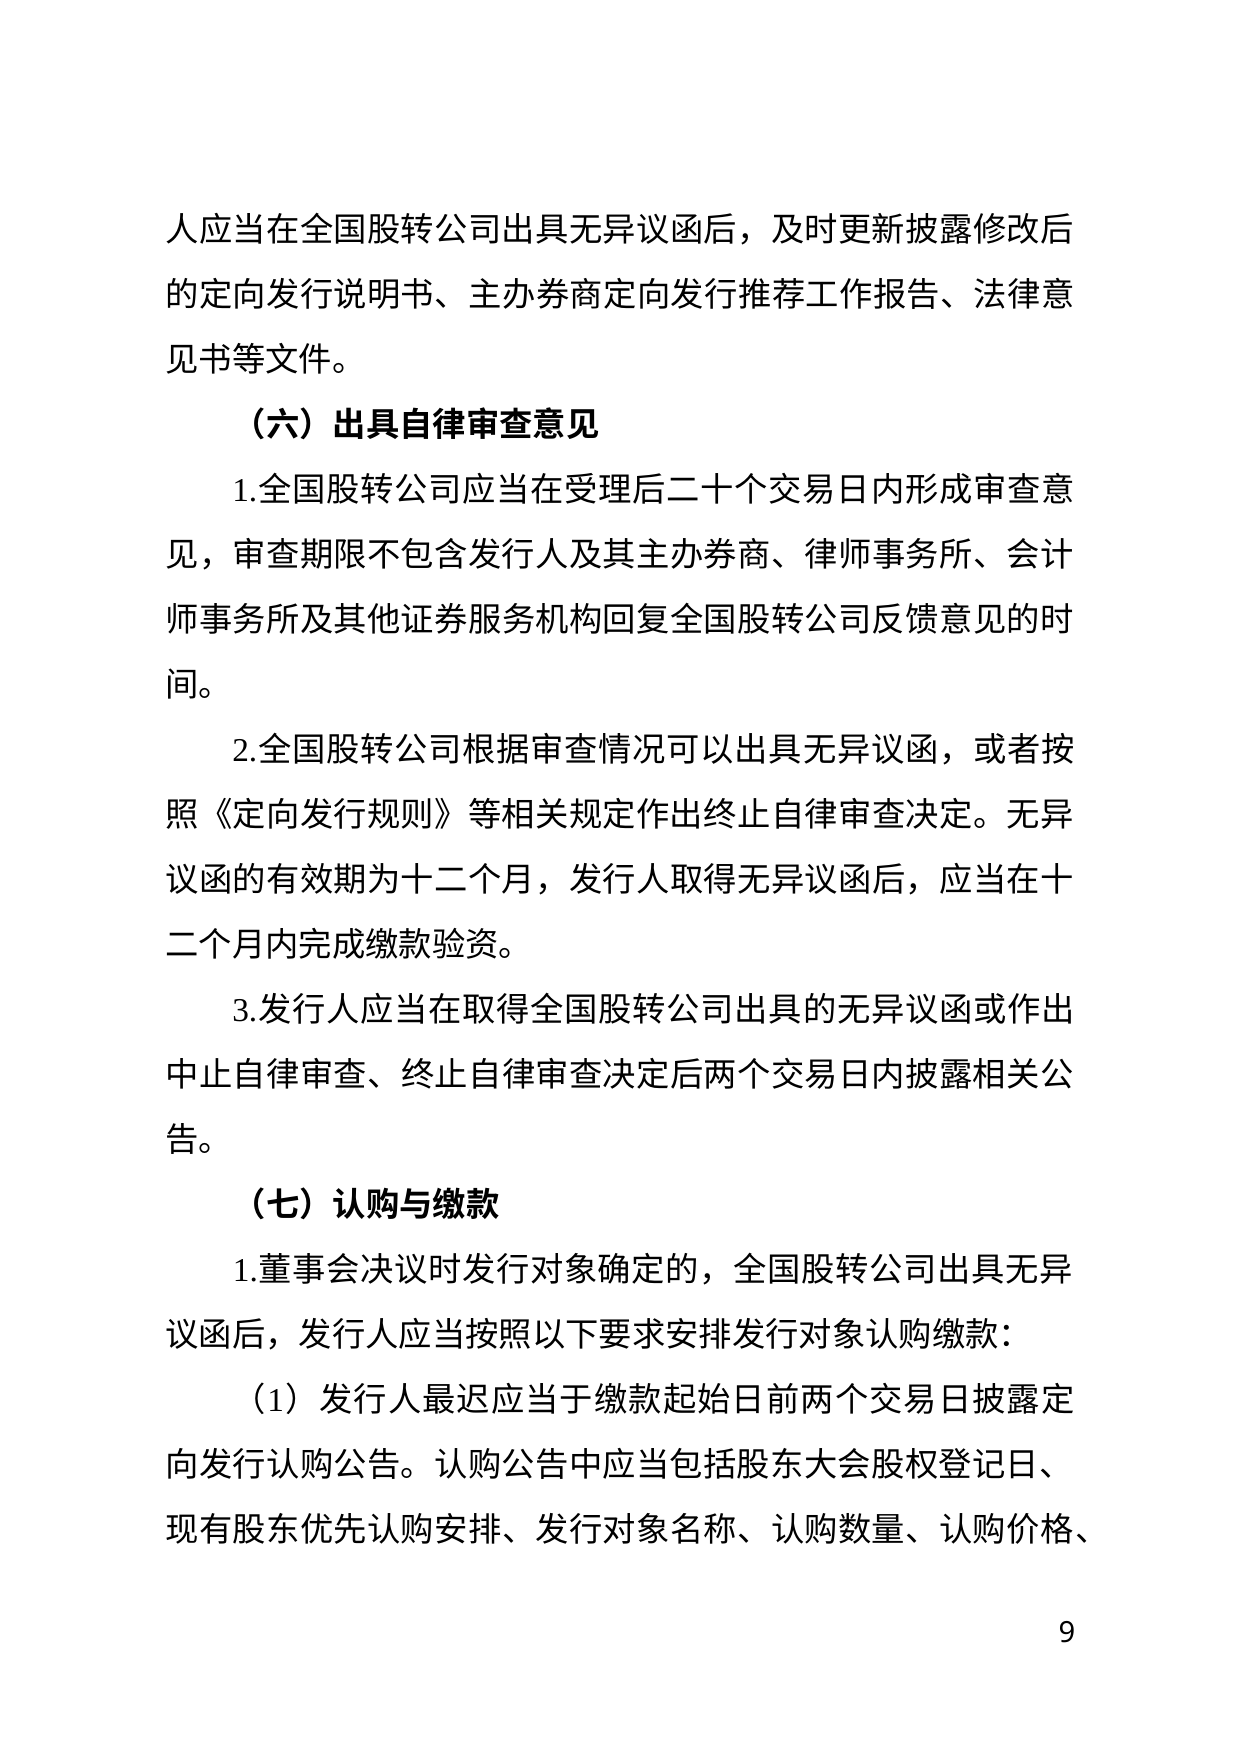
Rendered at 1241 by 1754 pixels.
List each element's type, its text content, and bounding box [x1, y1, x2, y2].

text 1.全国股转公司应当在受理后二十个交易日内形成审查意见，审查期限不包含发行人及其主办券商、律师事务所、会计师事务所及其他证券服务机构回复全国股转公司反馈意见的时间。 [165, 454, 1075, 714]
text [165, 194, 1075, 389]
text 1.董事会决议时发行对象确定的，全国股转公司出具无异议函后，发行人应当按照以下要求安排发行对象认购缴款： [165, 1234, 1075, 1364]
text （七）认购与缴款 [165, 1169, 1075, 1234]
text 2.全国股转公司根据审查情况可以出具无异议函，或者按照《定向发行规则》等相关规定作出终止自律审查决定。无异议函的有效期为十二个月，发行人取得无异议函后，应当在十二个月内完成缴款验资。 [165, 714, 1075, 974]
text 3.发行人应当在取得全国股转公司出具的无异议函或作出中止自律审查、终止自律审查决定后两个交易日内披露相关公告。 [165, 974, 1075, 1169]
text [165, 1364, 1075, 1559]
text （六）出具自律审查意见 [165, 389, 1075, 454]
